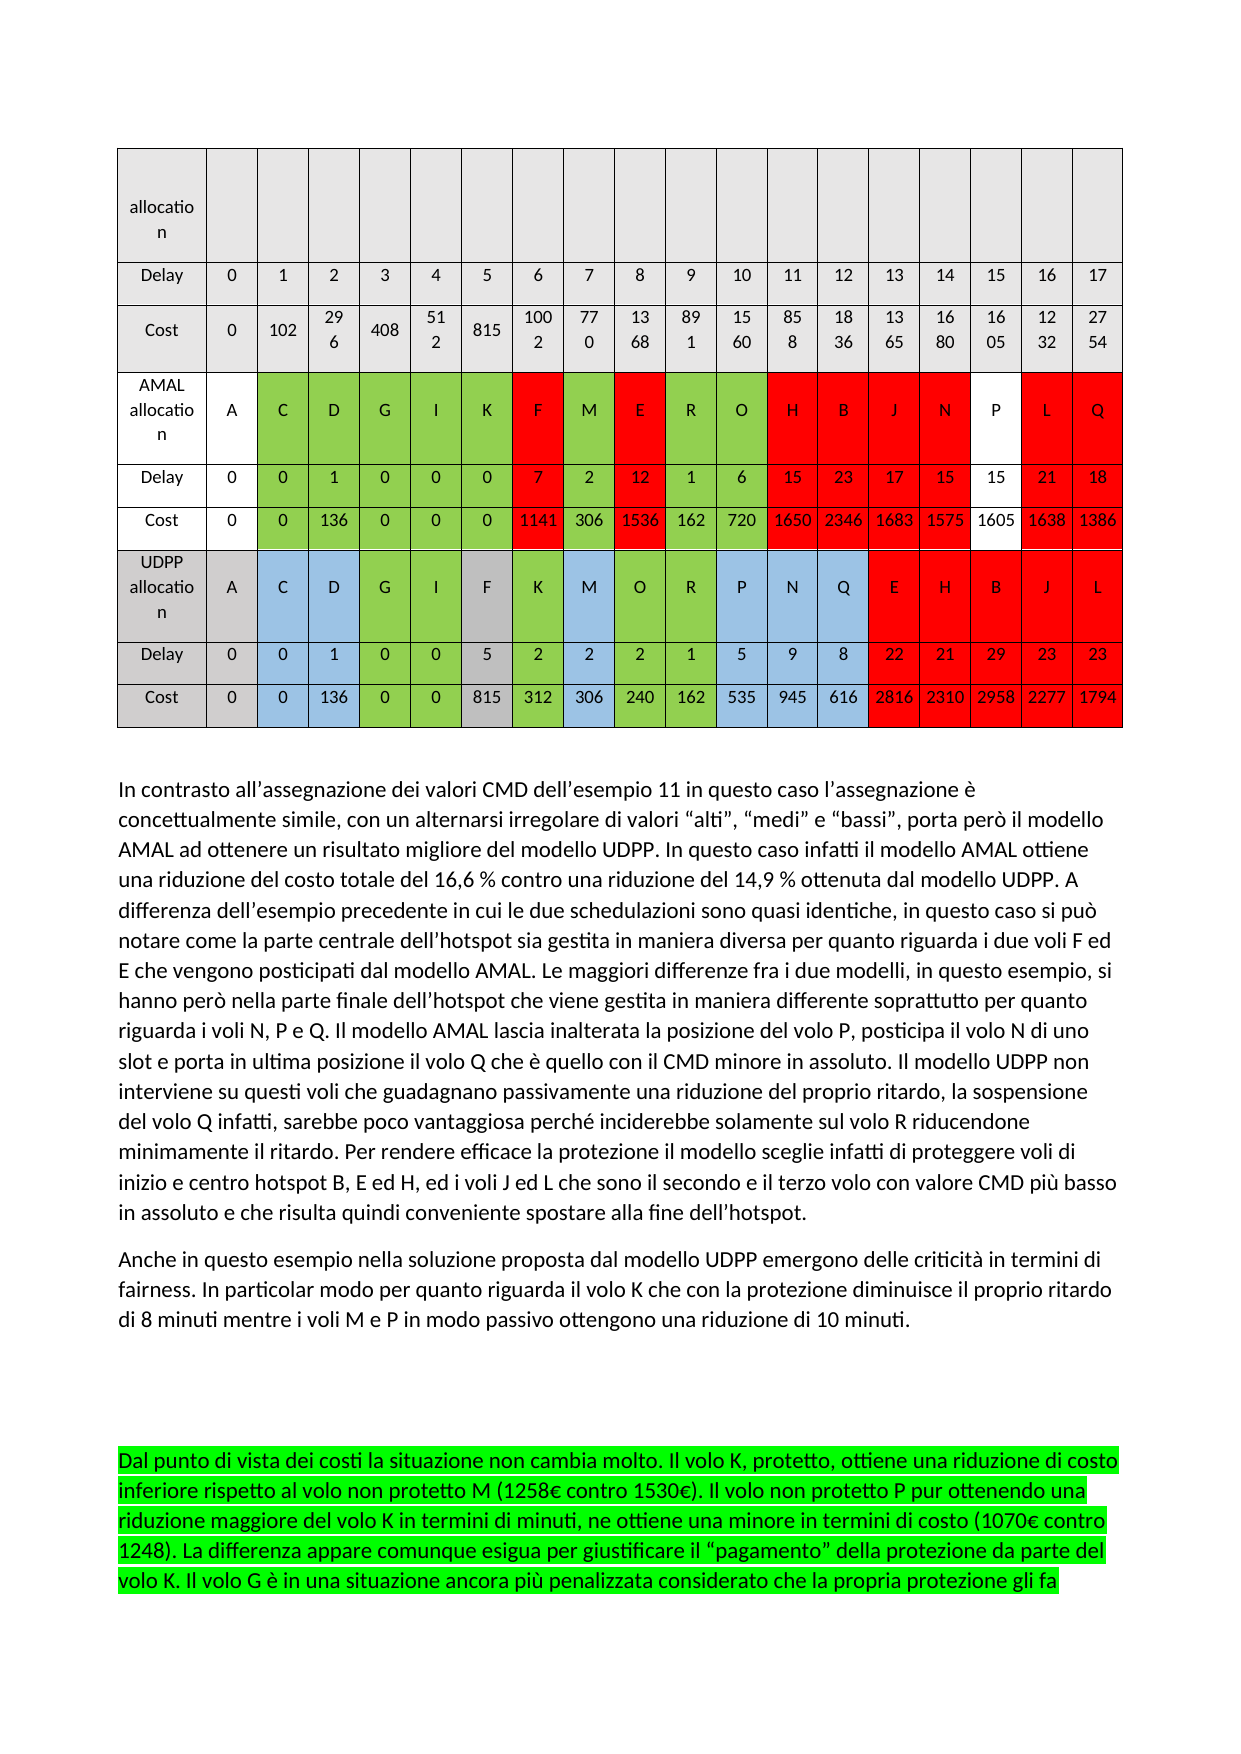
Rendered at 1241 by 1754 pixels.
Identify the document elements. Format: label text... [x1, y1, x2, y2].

table_cell Q [1073, 373, 1122, 464]
table_cell O [920, 149, 970, 262]
table_cell 23 [818, 465, 868, 507]
table_cell 0 [258, 685, 308, 727]
table_cell 2 [309, 263, 359, 304]
table_cell 23 [1073, 643, 1122, 684]
table_cell H [920, 551, 970, 642]
table_cell 102 [258, 306, 308, 372]
table_cell 0 [360, 508, 410, 549]
table_cell J [1022, 551, 1072, 642]
table_cell 17 [1073, 263, 1122, 304]
table_cell D [360, 149, 410, 262]
table_cell 11 [768, 263, 817, 304]
table_cell 16 [1022, 263, 1072, 304]
table_cell 136 [309, 508, 359, 549]
table_cell J [666, 149, 716, 262]
table_cell 2 [615, 643, 665, 684]
table_cell 0 [207, 465, 257, 507]
table_cell 535 [717, 685, 767, 727]
table_cell 29 [971, 643, 1021, 684]
table_cell D [309, 551, 359, 642]
table_cell 858 [768, 306, 817, 372]
table_cell FPFS allocation [118, 149, 206, 262]
table_cell 616 [818, 685, 868, 727]
table_cell 1141 [513, 508, 563, 549]
table_cell I [615, 149, 665, 262]
table_cell Q [818, 551, 868, 642]
table_cell 1 [666, 465, 716, 507]
table_cell Delay [118, 263, 206, 304]
table_cell E [869, 551, 919, 642]
table_cell 0 [207, 263, 257, 304]
table_cell 12 [615, 465, 665, 507]
table_cell 15 [971, 465, 1021, 507]
table_cell 1680 [920, 306, 970, 372]
table_cell 136 [309, 685, 359, 727]
table_cell 0 [411, 643, 461, 684]
table_cell I [411, 551, 461, 642]
table_cell 1536 [615, 508, 665, 549]
table_cell 0 [411, 465, 461, 507]
table_cell F [513, 373, 563, 464]
table_cell 8 [818, 643, 868, 684]
table_cell N [920, 373, 970, 464]
table_cell Q [1022, 149, 1072, 262]
table_cell 408 [360, 306, 410, 372]
table_cell 2346 [818, 508, 868, 549]
table_cell G [360, 551, 410, 642]
table_cell 1560 [717, 306, 767, 372]
table_cell R [666, 373, 716, 464]
table_cell 0 [258, 465, 308, 507]
table_cell 6 [513, 263, 563, 304]
table_cell K [513, 551, 563, 642]
table_cell 512 [411, 306, 461, 372]
text In contrasto all’assegnazione dei valori CMD dell’esempio 11 in questo caso l’assegnazione è concettualmente simile, con un alternarsi irregolare di valori “alti”, “medi” e “bassi”, porta però il modello AMAL ad ottenere un risultato migliore del modello UDPP. In questo caso infatti il modello AMAL ottiene una riduzione del costo totale del 16,6 % contro una riduzione del 14,9 % ottenuta dal modello UDPP. A differenza dell’esempio precedente in cui le due schedulazioni sono quasi identiche, in questo caso si può notare come la parte centrale dell’hotspot sia gestita in maniera diversa per quanto riguarda i due voli F ed E che vengono posticipati dal modello AMAL. Le maggiori differenze fra i due modelli, in questo esempio, si hanno però nella parte finale dell’hotspot che viene gestita in maniera differente soprattutto per quanto riguarda i voli N, P e Q. Il modello AMAL lascia inalterata la posizione del volo P, posticipa il volo N di uno slot e porta in ultima posizione il volo Q che è quello con il CMD minore in assoluto. Il modello UDPP non interviene su questi voli che guadagnano passivamente una riduzione del proprio ritardo, la sospensione del volo Q infatti, sarebbe poco vantaggiosa perché inciderebbe solamente sul volo R riducendone minimamente il ritardo. Per rendere efficace la protezione il modello sceglie infatti di proteggere voli di inizio e centro hotspot B, E ed H, ed i voli J ed L che sono il secondo e il terzo volo con valore CMD più basso in assoluto e che risulta quindi conveniente spostare alla fine dell’hotspot. [118, 775, 1122, 1226]
table_cell 2277 [1022, 685, 1072, 727]
table_cell 23 [1022, 643, 1072, 684]
table_cell 945 [768, 685, 817, 727]
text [118, 1446, 1122, 1594]
table_cell 2 [564, 643, 614, 684]
table_cell 1002 [513, 306, 563, 372]
table_cell 162 [666, 508, 716, 549]
table_cell 7 [564, 263, 614, 304]
table_cell F [462, 149, 512, 262]
table_cell P [971, 373, 1021, 464]
table_cell H [768, 373, 817, 464]
table_cell 6 [717, 465, 767, 507]
table_cell K [462, 373, 512, 464]
table_cell 21 [920, 643, 970, 684]
table_cell 17 [869, 465, 919, 507]
table_cell 15 [971, 263, 1021, 304]
table_cell 0 [360, 643, 410, 684]
table_cell 1 [666, 643, 716, 684]
table_cell 1232 [1022, 306, 1072, 372]
table_cell C [309, 149, 359, 262]
table_cell 2958 [971, 685, 1021, 727]
table_cell 1683 [869, 508, 919, 549]
table_cell 18 [1073, 465, 1122, 507]
table_cell 8 [615, 263, 665, 304]
table_cell 0 [207, 643, 257, 684]
table_cell Cost [118, 306, 206, 372]
table_cell 1 [258, 263, 308, 304]
table_cell D [309, 373, 359, 464]
table_cell 1638 [1022, 508, 1072, 549]
table_cell 0 [258, 643, 308, 684]
table_cell 9 [768, 643, 817, 684]
table_cell 15 [768, 465, 817, 507]
table_cell A [207, 551, 257, 642]
table_cell 1 [309, 643, 359, 684]
table_cell 240 [615, 685, 665, 727]
table_cell O [615, 551, 665, 642]
table_cell R [666, 551, 716, 642]
table_cell 0 [258, 508, 308, 549]
table_cell H [564, 149, 614, 262]
table_cell 5 [462, 643, 512, 684]
table_cell 2816 [869, 685, 919, 727]
table_cell M [818, 149, 868, 262]
table_cell 1650 [768, 508, 817, 549]
table_cell 13 [869, 263, 919, 304]
table_cell 891 [666, 306, 716, 372]
table_cell M [564, 551, 614, 642]
table_cell AMAL allocation [118, 373, 206, 464]
table_cell 7 [513, 465, 563, 507]
table_cell N [768, 551, 817, 642]
table_cell 720 [717, 508, 767, 549]
table_cell C [258, 551, 308, 642]
table_cell 1605 [971, 508, 1021, 549]
table_cell 14 [920, 263, 970, 304]
table_cell J [869, 373, 919, 464]
table_cell 2 [564, 465, 614, 507]
table_cell O [717, 373, 767, 464]
table_cell L [1073, 551, 1122, 642]
table_cell 1605 [971, 306, 1021, 372]
table_cell P [971, 149, 1021, 262]
table_cell Delay [118, 643, 206, 684]
table_cell 0 [411, 685, 461, 727]
table_cell 0 [411, 508, 461, 549]
table_cell C [258, 373, 308, 464]
table_cell 1836 [818, 306, 868, 372]
table_cell 0 [360, 685, 410, 727]
table_cell 296 [309, 306, 359, 372]
table_cell G [360, 373, 410, 464]
table_cell R [1073, 149, 1122, 262]
table_cell 815 [462, 685, 512, 727]
table_cell E [615, 373, 665, 464]
table_cell L [1022, 373, 1072, 464]
table_cell I [411, 373, 461, 464]
table_cell K [717, 149, 767, 262]
table_cell 22 [869, 643, 919, 684]
table_cell 9 [666, 263, 716, 304]
table_cell A [207, 373, 257, 464]
table_cell 1575 [920, 508, 970, 549]
table_cell Cost [118, 685, 206, 727]
table_cell 3 [360, 263, 410, 304]
table_cell 5 [717, 643, 767, 684]
table_cell 2 [513, 643, 563, 684]
table_cell 1794 [1073, 685, 1122, 727]
table_cell 15 [920, 465, 970, 507]
table_cell N [869, 149, 919, 262]
table_cell 162 [666, 685, 716, 727]
table_cell 306 [564, 685, 614, 727]
table_cell 0 [360, 465, 410, 507]
table_cell 5 [462, 263, 512, 304]
table_cell 1368 [615, 306, 665, 372]
table_cell 1386 [1073, 508, 1122, 549]
table_cell 10 [717, 263, 767, 304]
table_cell 312 [513, 685, 563, 727]
table_cell 0 [207, 685, 257, 727]
table_cell Delay [118, 465, 206, 507]
table_cell A [207, 149, 257, 262]
table_cell 1 [309, 465, 359, 507]
table_cell 306 [564, 508, 614, 549]
table_cell 770 [564, 306, 614, 372]
table_cell 12 [818, 263, 868, 304]
table_cell B [971, 551, 1021, 642]
table_cell B [818, 373, 868, 464]
table_cell 0 [462, 508, 512, 549]
table_cell 0 [462, 465, 512, 507]
table_cell UDPP allocation [118, 551, 206, 642]
table_cell 2754 [1073, 306, 1122, 372]
table_cell 1365 [869, 306, 919, 372]
table_cell E [411, 149, 461, 262]
text Anche in questo esempio nella soluzione proposta dal modello UDPP emergono delle criticità in termini di fairness. In particolar modo per quanto riguarda il volo K che con la protezione diminuisce il proprio ritardo di 8 minuti mentre i voli M e P in modo passivo ottengono una riduzione di 10 minuti. [118, 1245, 1122, 1333]
table_cell B [258, 149, 308, 262]
table_cell Cost [118, 508, 206, 549]
table_cell M [564, 373, 614, 464]
table_cell 2310 [920, 685, 970, 727]
table_cell P [717, 551, 767, 642]
table_cell G [513, 149, 563, 262]
table_cell F [462, 551, 512, 642]
table_cell 0 [207, 306, 257, 372]
table_cell 4 [411, 263, 461, 304]
table_cell 21 [1022, 465, 1072, 507]
table_cell 0 [207, 508, 257, 549]
table_cell L [768, 149, 817, 262]
table_cell 815 [462, 306, 512, 372]
